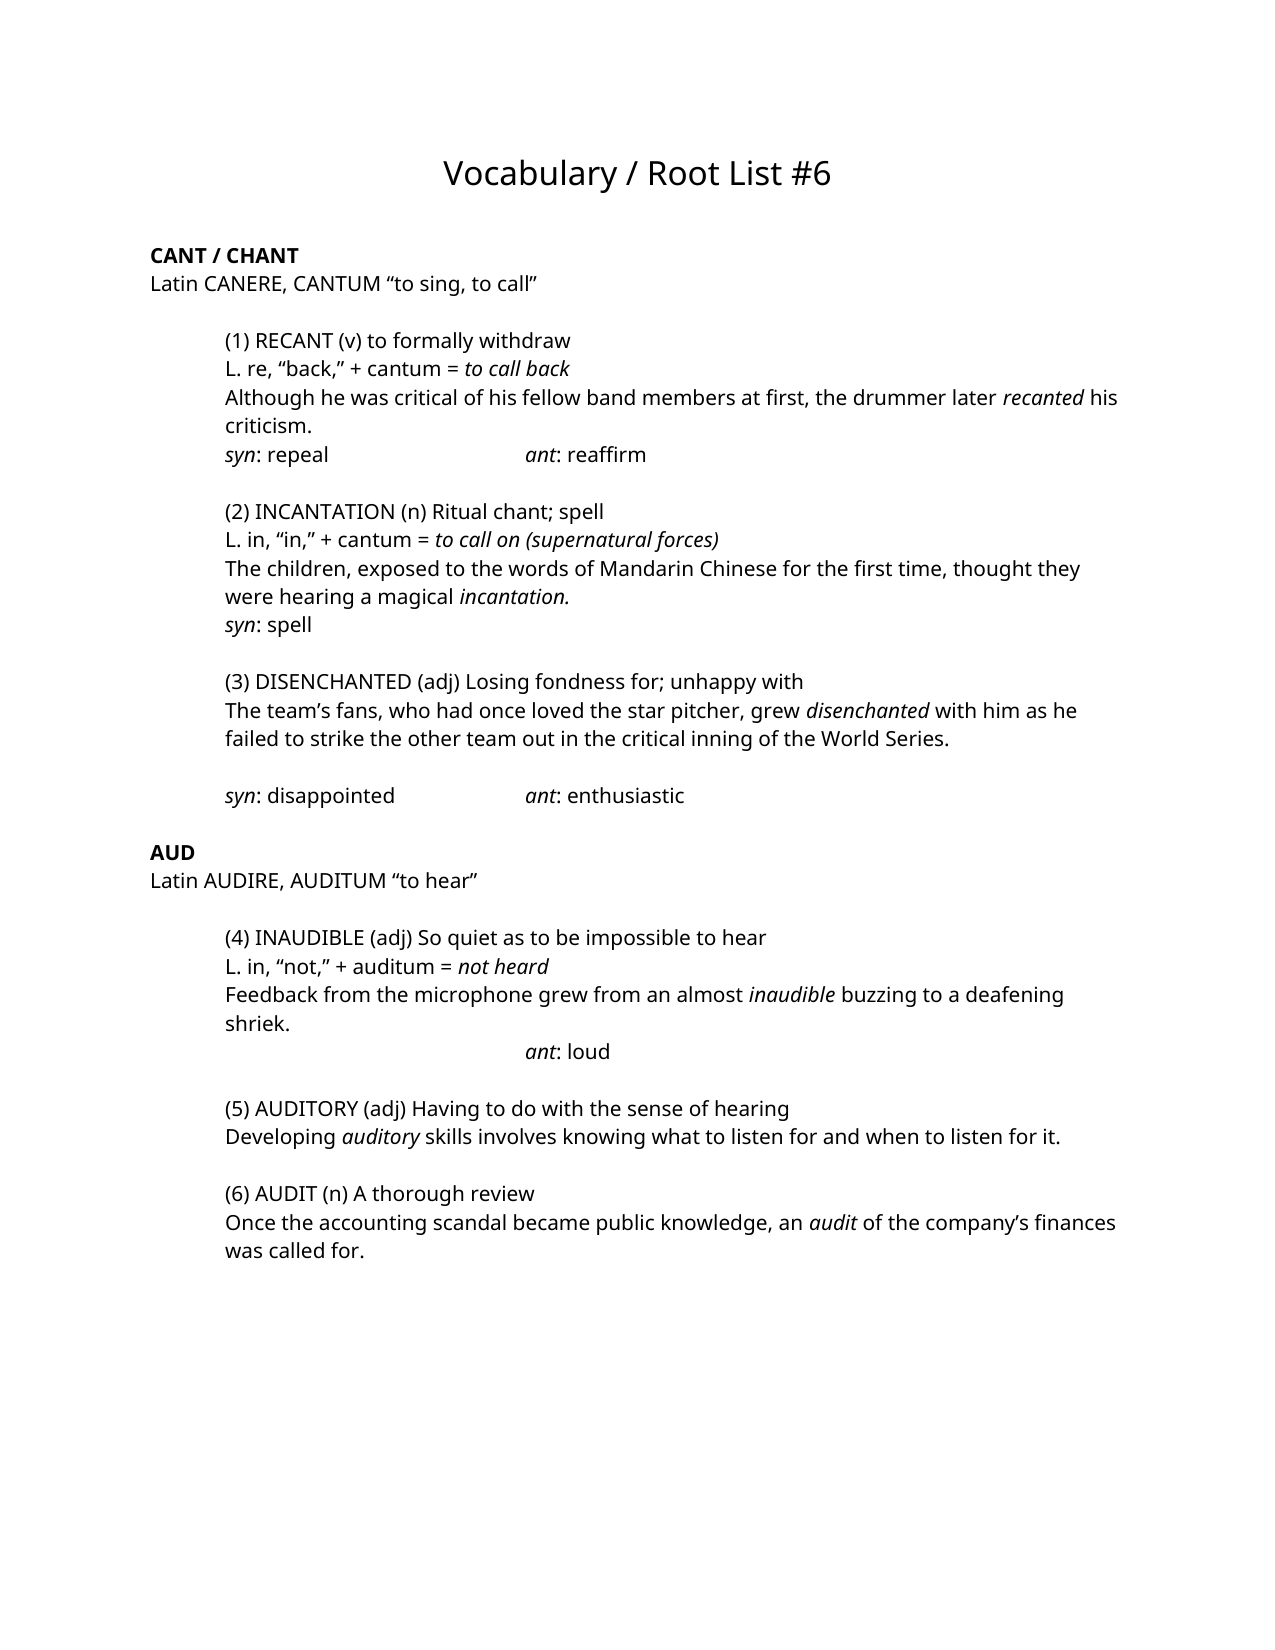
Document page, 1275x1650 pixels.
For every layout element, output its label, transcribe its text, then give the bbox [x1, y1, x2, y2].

text Latin AUDIRE, AUDITUM “to hear” [150, 866, 1125, 895]
text syn: repeal ant: reaffirm [150, 440, 1125, 468]
text L. in, “in,” + cantum = to call on (supernatural forces) [150, 525, 1125, 554]
text syn: spell [150, 611, 1125, 639]
text Developing auditory skills involves knowing what to listen for and when to listen for it. [225, 1122, 1125, 1151]
text (2) INCANTATION (n) Ritual chant; spell [150, 497, 1125, 525]
text ant: loud [150, 1037, 1125, 1066]
text The team’s fans, who had once loved the star pitcher, grew disenchanted with him as he failed to strike the other team out in the critical inning of the World Series. [225, 696, 1125, 781]
text Vocabulary / Root List #6 [150, 150, 1125, 195]
text L. re, “back,” + cantum = to call back [150, 354, 1125, 383]
text (6) AUDIT (n) A thorough review [150, 1179, 1125, 1208]
text Latin CANERE, CANTUM “to sing, to call” [150, 269, 1125, 298]
text (5) AUDITORY (adj) Having to do with the sense of hearing [150, 1094, 1125, 1122]
text syn: disappointed ant: enthusiastic [150, 781, 1125, 809]
text (3) DISENCHANTED (adj) Losing fondness for; unhappy with [150, 667, 1125, 696]
text L. in, “not,” + auditum = not heard [150, 952, 1125, 980]
text Feedback from the microphone grew from an almost inaudible buzzing to a deafening shriek. [225, 980, 1125, 1037]
text (1) RECANT (v) to formally withdraw [150, 326, 1125, 354]
text The children, exposed to the words of Mandarin Chinese for the first time, thought they were hearing a magical incantation. [225, 554, 1125, 611]
text Once the accounting scandal became public knowledge, an audit of the company’s finances was called for. [225, 1208, 1125, 1264]
text Although he was critical of his fellow band members at first, the drummer later recanted his criticism. [225, 383, 1125, 440]
text (4) INAUDIBLE (adj) So quiet as to be impossible to hear [150, 923, 1125, 952]
text AUD [150, 838, 1125, 866]
text CANT / CHANT [150, 241, 1125, 269]
